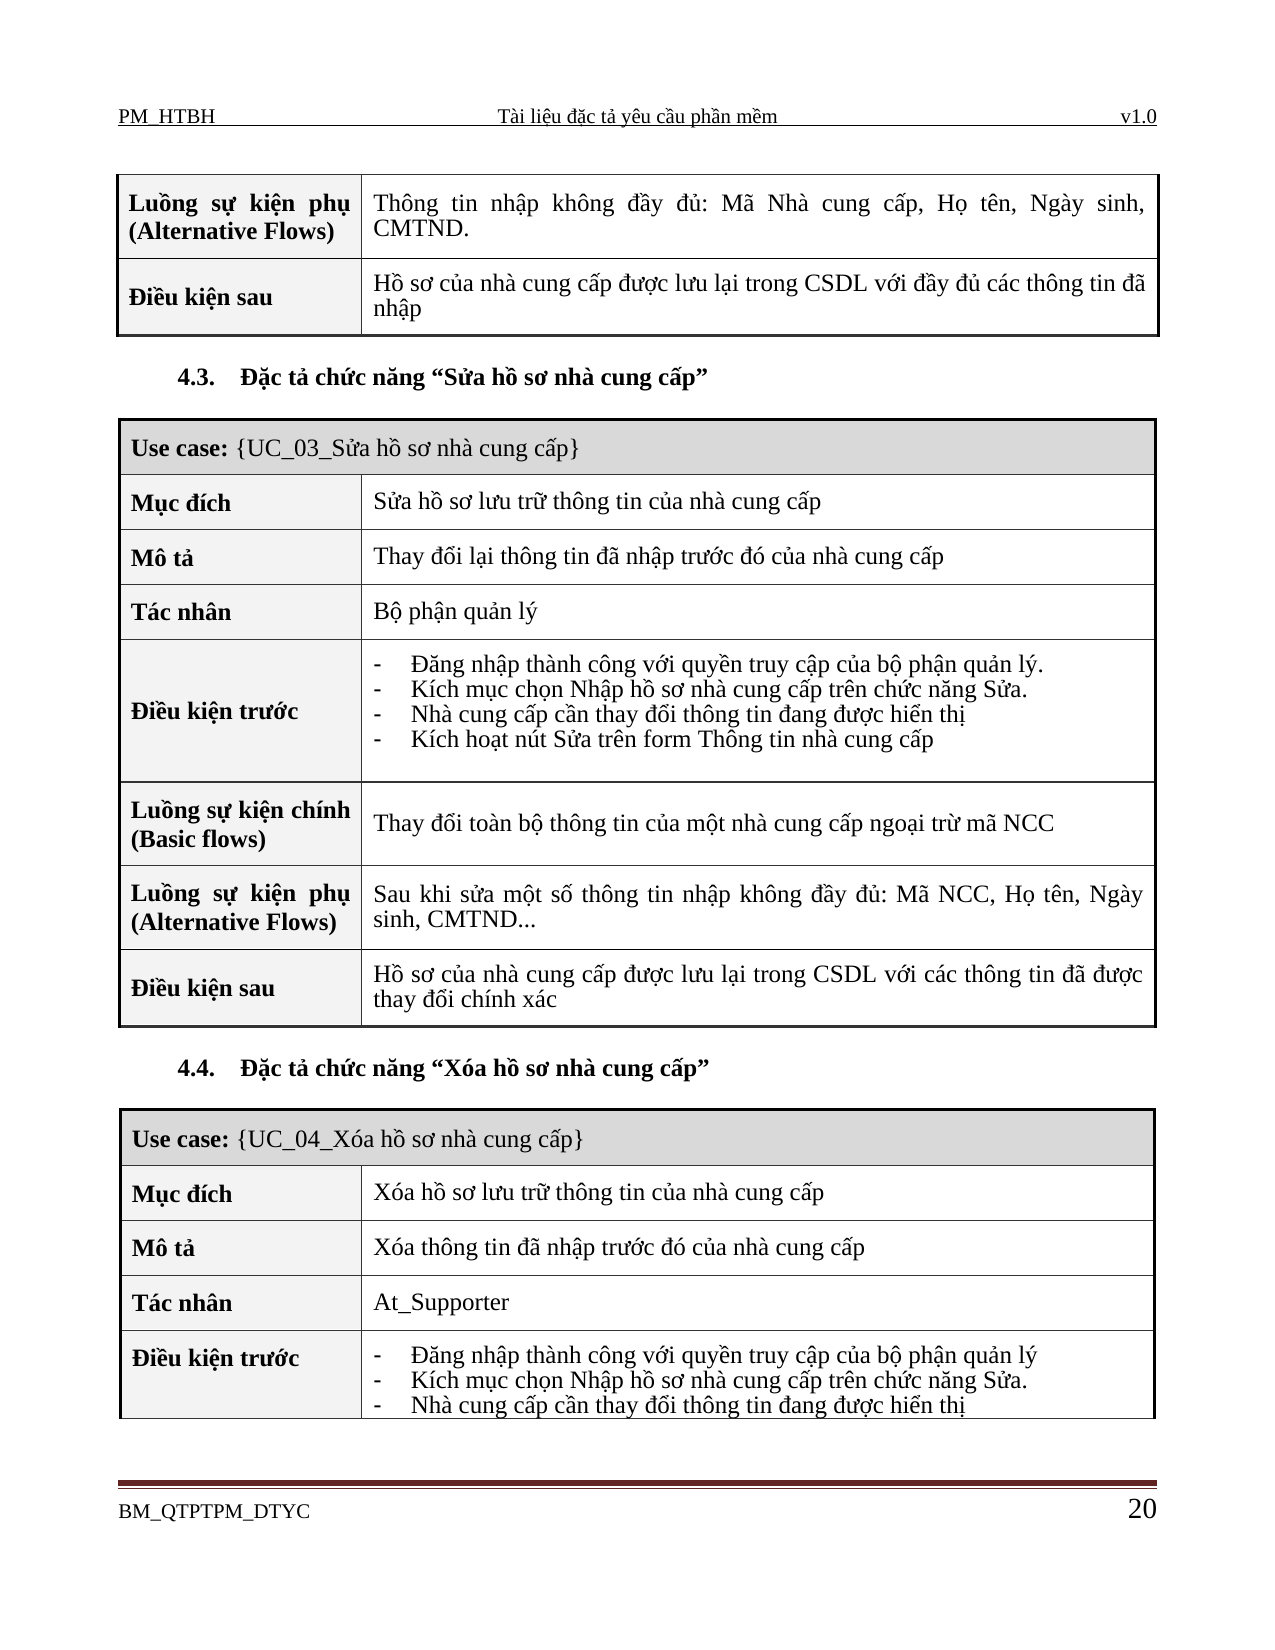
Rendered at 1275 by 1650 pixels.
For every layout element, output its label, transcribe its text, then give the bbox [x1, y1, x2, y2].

table_header Use case: {UC_04_Xóa hồ sơ nhà cung cấp} [122, 1111, 1153, 1165]
table_cell Điều kiện trước [121, 640, 361, 781]
table_cell Thông tin nhập không đầy đủ: Mã Nhà cung cấp, Họ tên, Ngày sinh, CMTND. [362, 175, 1157, 258]
table_cell Đăng nhập thành công với quyền truy cập của bộ phận quản lý. Kích mục chọn Nhập hồ sơ nhà cung cấp trên chức năng Sửa. Nhà cung cấp cần thay đổi thông tin đang được hiển thị Kích hoạt nút Sửa trên form Thông tin nhà cung cấp [362, 640, 1154, 781]
table_cell Xóa thông tin đã nhập trước đó của nhà cung cấp [362, 1221, 1153, 1275]
table_cell Mô tả [122, 1221, 361, 1275]
table_cell At_Supporter [362, 1276, 1153, 1329]
table_cell Xóa hồ sơ lưu trữ thông tin của nhà cung cấp [362, 1166, 1153, 1220]
subtitle Đặc tả chức năng “Sửa hồ sơ nhà cung cấp” [177, 362, 1157, 391]
table_cell Sau khi sửa một số thông tin nhập không đầy đủ: Mã NCC, Họ tên, Ngày sinh, CMTND... [362, 866, 1154, 948]
table_cell Mục đích [121, 475, 361, 529]
table_cell Luồng sự kiện phụ (Alternative Flows) [119, 175, 361, 258]
table_cell Tác nhân [122, 1276, 361, 1329]
subtitle Đặc tả chức năng “Xóa hồ sơ nhà cung cấp” [177, 1053, 1157, 1081]
table_cell Điều kiện sau [121, 950, 361, 1024]
table_cell Hồ sơ của nhà cung cấp được lưu lại trong CSDL với đầy đủ các thông tin đã nhập [362, 259, 1157, 334]
table_cell Bộ phận quản lý [362, 585, 1154, 639]
table_cell Điều kiện trước [122, 1331, 361, 1418]
table_cell Thay đổi lại thông tin đã nhập trước đó của nhà cung cấp [362, 530, 1154, 584]
table_cell Hồ sơ của nhà cung cấp được lưu lại trong CSDL với các thông tin đã được thay đổi chính xác [362, 950, 1154, 1024]
table_header Use case: {UC_03_Sửa hồ sơ nhà cung cấp} [121, 421, 1154, 474]
table_cell Mô tả [121, 530, 361, 584]
table_cell Mục đích [122, 1166, 361, 1220]
table_cell Tác nhân [121, 585, 361, 639]
table_cell Luồng sự kiện phụ (Alternative Flows) [121, 866, 361, 948]
table_cell Điều kiện sau [119, 259, 361, 334]
table_cell Luồng sự kiện chính (Basic flows) [121, 783, 361, 865]
table_cell Sửa hồ sơ lưu trữ thông tin của nhà cung cấp [362, 475, 1154, 529]
table_cell Thay đổi toàn bộ thông tin của một nhà cung cấp ngoại trừ mã NCC [362, 783, 1154, 865]
